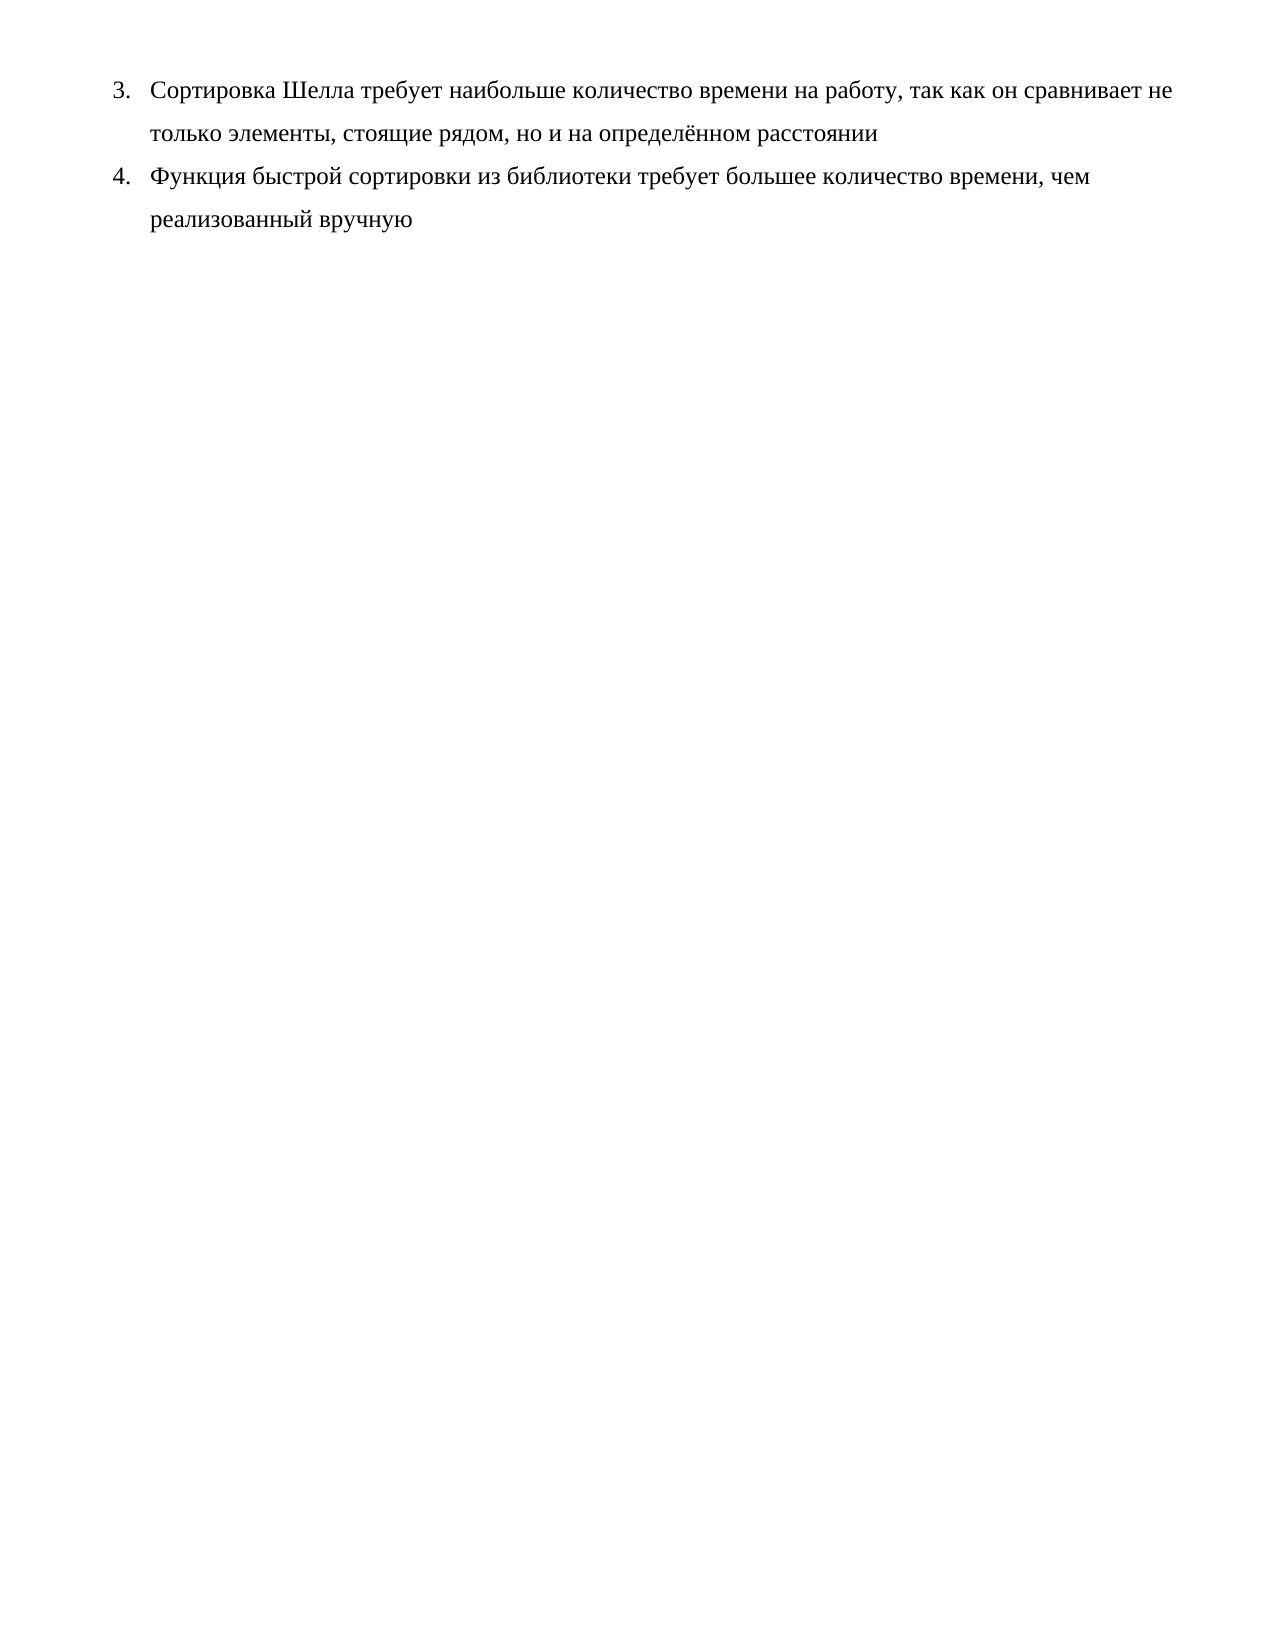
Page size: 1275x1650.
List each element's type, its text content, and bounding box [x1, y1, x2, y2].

list Функция быстрой сортировки из библиотеки требует большее количество времени, чем реализованный вручную [112, 161, 1200, 233]
list Сортировка Шелла требует наибольше количество времени на работу, так как он сравнивает не только элементы, стоящие рядом, но и на определённом расстоянии [112, 75, 1200, 147]
